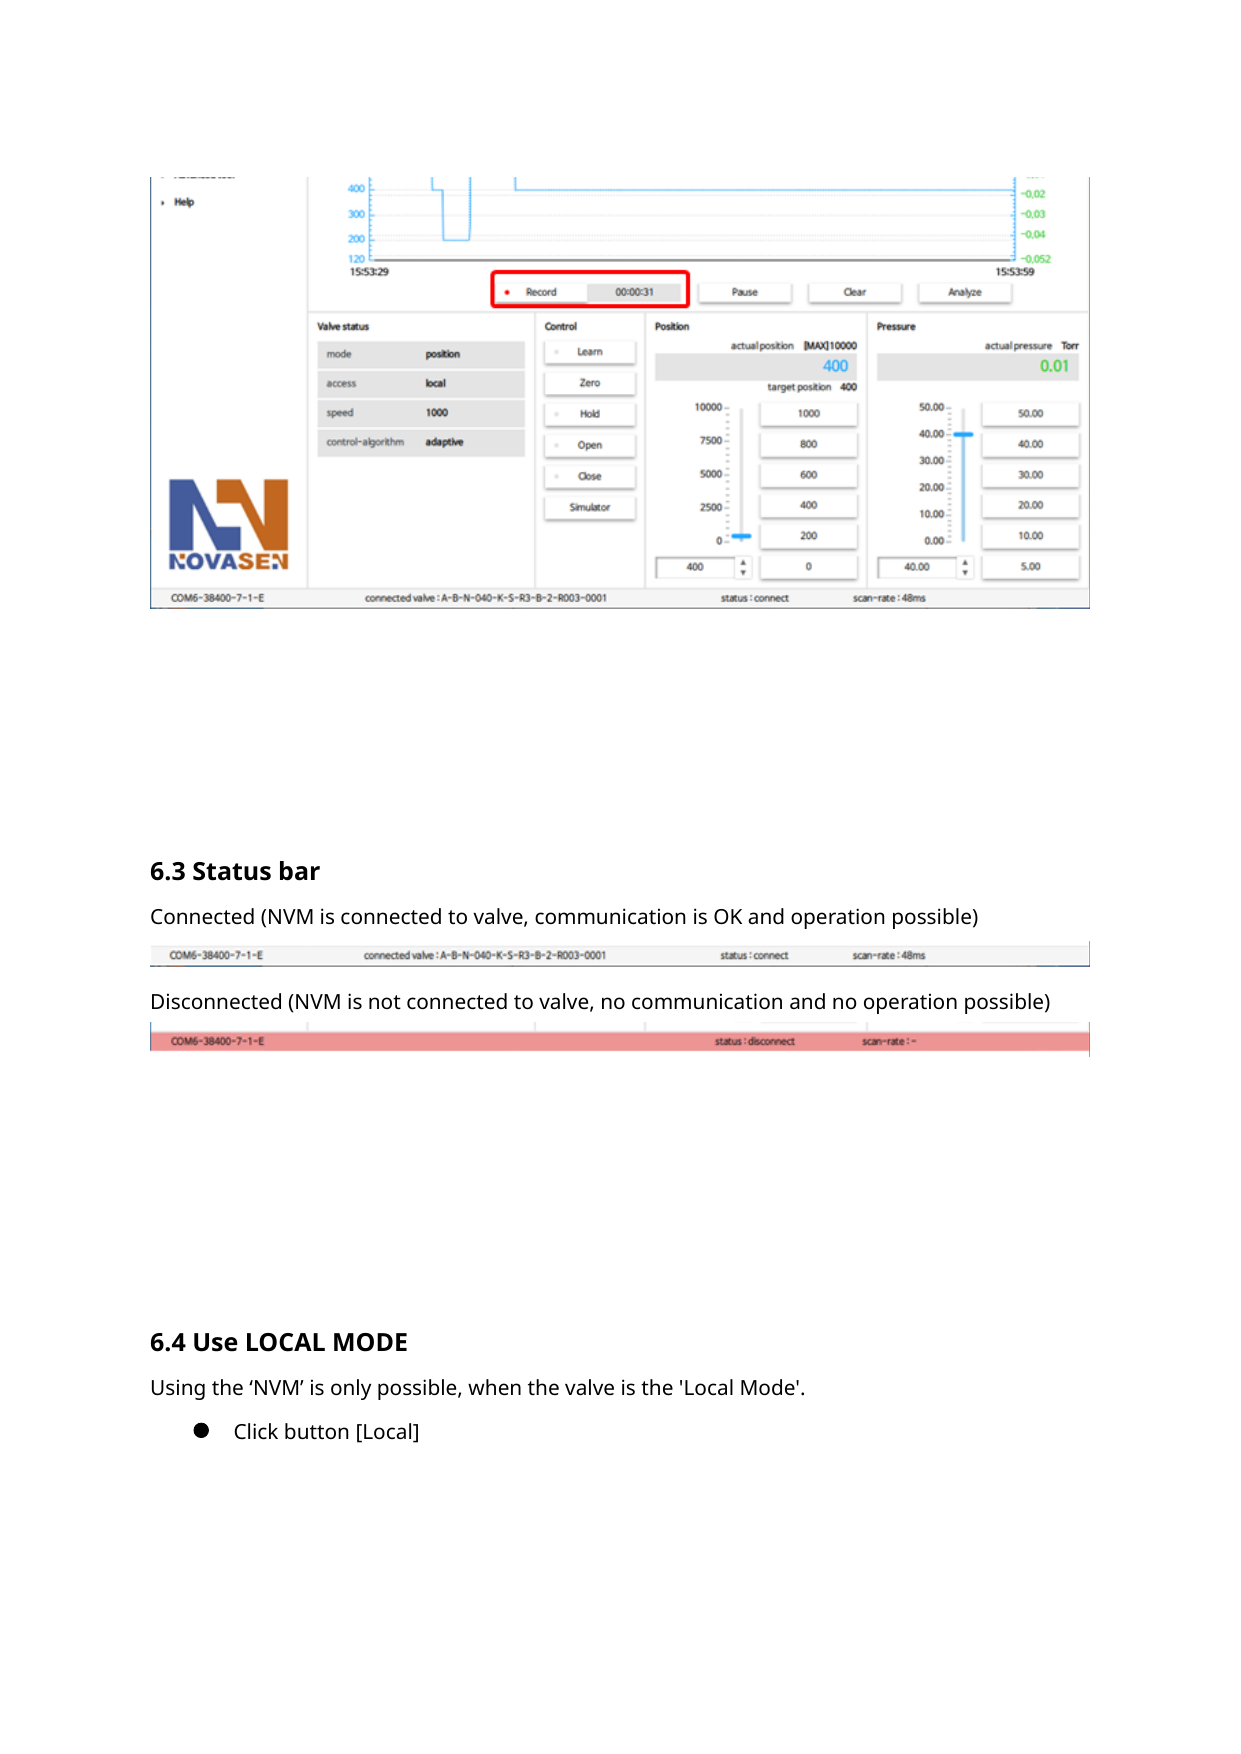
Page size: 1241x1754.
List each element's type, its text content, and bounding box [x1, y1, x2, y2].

picture [150, 941, 1090, 967]
list Click button [Local] [192, 1421, 1090, 1444]
text 6.4 Use LOCAL MODE [150, 1330, 1090, 1357]
text 6.3 Status bar [150, 859, 1090, 886]
picture [150, 177, 1090, 609]
picture [150, 1022, 1090, 1057]
text Connected (NVM is connected to valve, communication is OK and operation possible) [150, 907, 1090, 929]
text Using the ‘NVM’ is only possible, when the valve is the 'Local Mode'. [150, 1378, 1090, 1400]
text Disconnected (NVM is not connected to valve, no communication and no operation possible) [150, 991, 1090, 1014]
